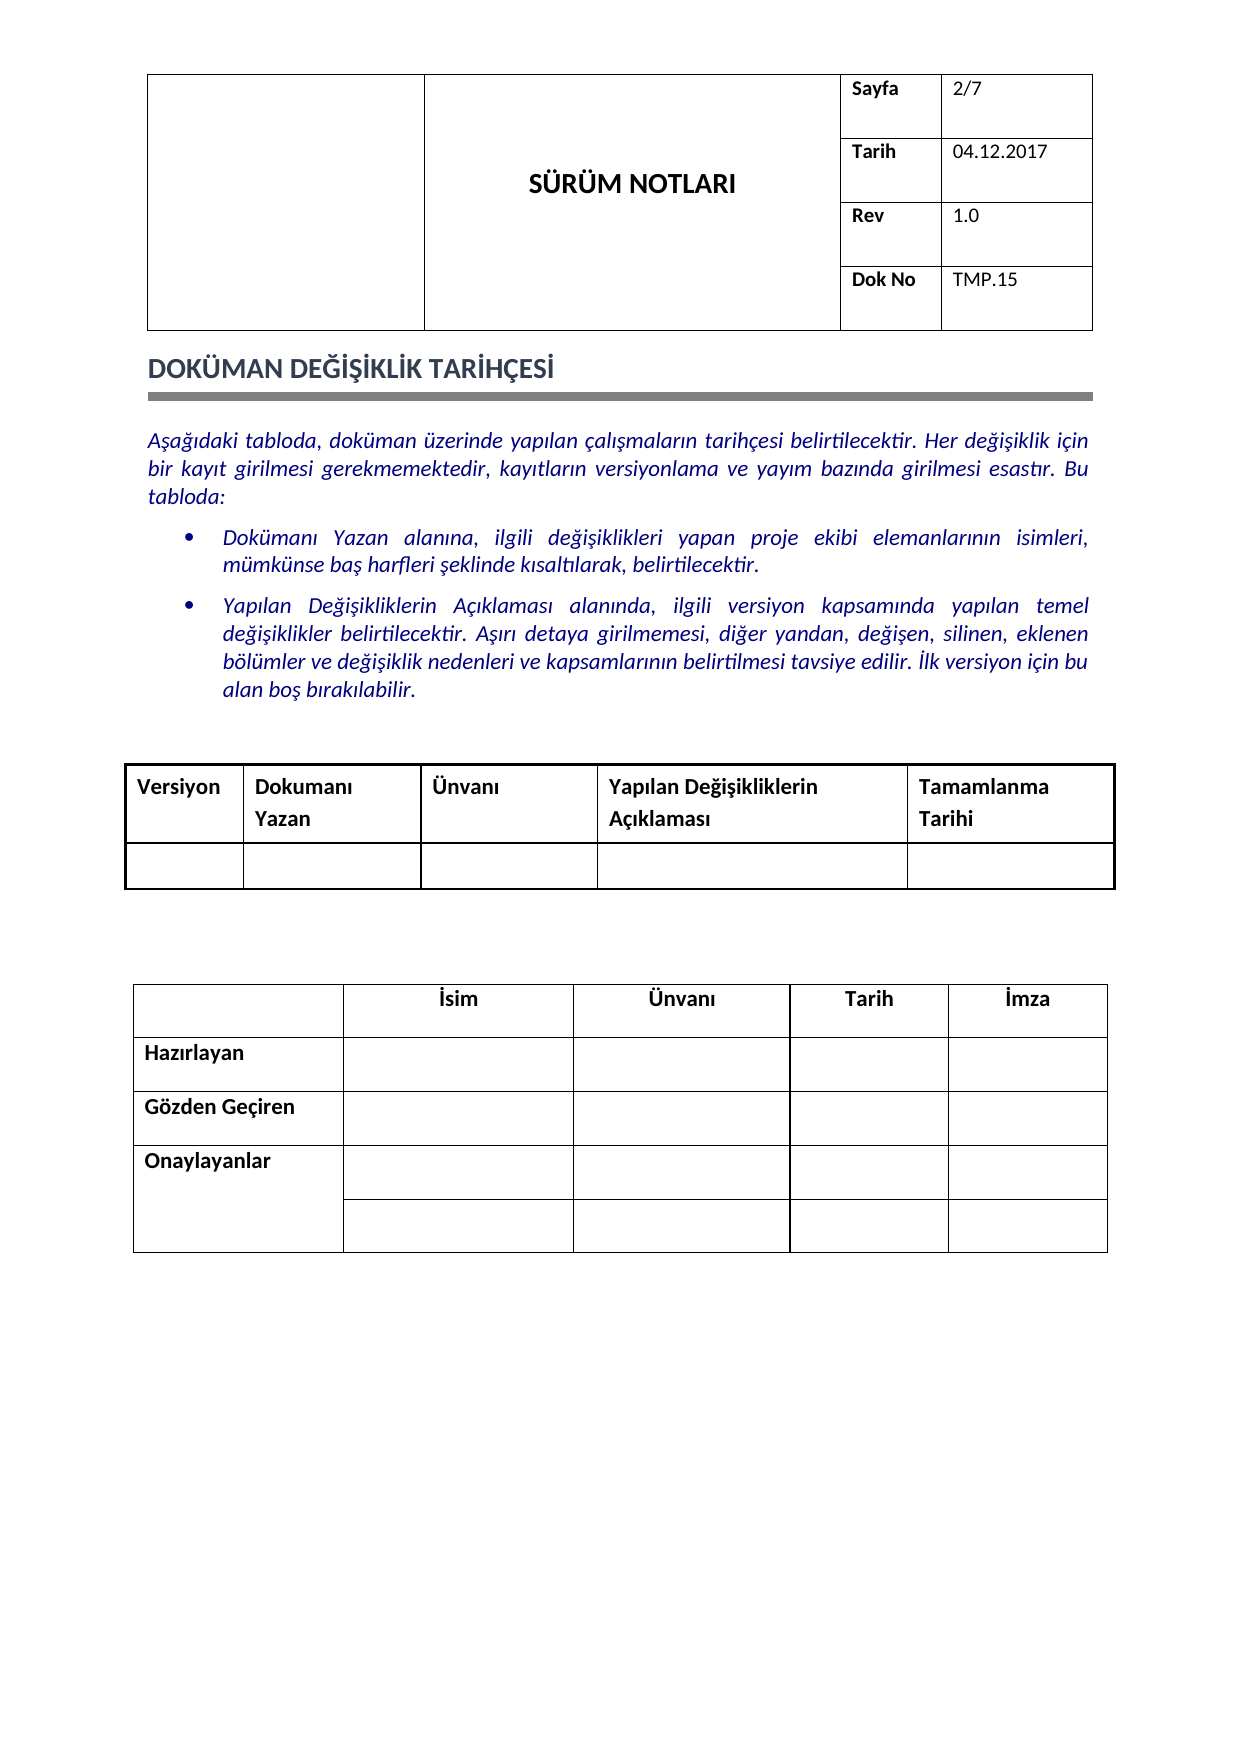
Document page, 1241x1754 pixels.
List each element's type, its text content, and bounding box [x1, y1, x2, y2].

table_cell [791, 1038, 948, 1091]
table_header Dokumanı Yazan [244, 766, 420, 842]
table_cell [422, 844, 597, 888]
table_cell [949, 1092, 1107, 1145]
table_cell [344, 1146, 573, 1198]
table_cell [127, 844, 243, 888]
table_cell [344, 1200, 573, 1252]
table_header Yapılan Değişikliklerin Açıklaması [598, 766, 907, 842]
table_cell [949, 1146, 1107, 1198]
table_cell Hazırlayan [134, 1038, 343, 1091]
list Dokümanı Yazan alanına, ilgili değişiklikleri yapan proje ekibi elemanlarının isimleri, mümkünse baş harfleri şeklinde kısaltılarak, belirtilecektir. [185, 523, 1093, 579]
text Aşağıdaki tabloda, doküman üzerinde yapılan çalışmaların tarihçesi belirtilecektir. Her değişiklik için bir kayıt girilmesi gerekmemektedir, kayıtların versiyonlama ve yayım bazında girilmesi esastır. Bu tabloda: [148, 426, 1093, 510]
table_cell Gözden Geçiren [134, 1092, 343, 1145]
table_cell [344, 1092, 573, 1145]
table_header [134, 985, 343, 1037]
table_header Versiyon [127, 766, 243, 842]
table_cell [949, 1038, 1107, 1091]
table_cell [791, 1092, 948, 1145]
table_cell [574, 1146, 789, 1198]
table_header İsim [344, 985, 573, 1037]
table_cell [949, 1200, 1107, 1252]
table_cell [574, 1092, 789, 1145]
table_header Ünvanı [574, 985, 789, 1037]
table_cell [574, 1200, 789, 1252]
table_cell [244, 844, 420, 888]
table_cell [908, 844, 1113, 888]
table_cell [574, 1038, 789, 1091]
table_cell Onaylayanlar [134, 1146, 343, 1252]
table_header Tamamlanma Tarihi [908, 766, 1113, 842]
table_cell [791, 1146, 948, 1198]
table_cell [791, 1200, 948, 1252]
list Yapılan Değişikliklerin Açıklaması alanında, ilgili versiyon kapsamında yapılan temel değişiklikler belirtilecektir. Aşırı detaya girilmemesi, diğer yandan, değişen, silinen, eklenen bölümler ve değişiklik nedenleri ve kapsamlarının belirtilmesi tavsiye edilir. İlk versiyon için bu alan boş bırakılabilir. [185, 591, 1093, 703]
table_header Ünvanı [422, 766, 597, 842]
table_header İmza [949, 985, 1107, 1037]
table_cell [344, 1038, 573, 1091]
subtitle DOKÜMAN DEĞİŞİKLİK TARİHÇESİ [148, 350, 1093, 392]
table_cell [598, 844, 907, 888]
table_header Tarih [791, 985, 948, 1037]
